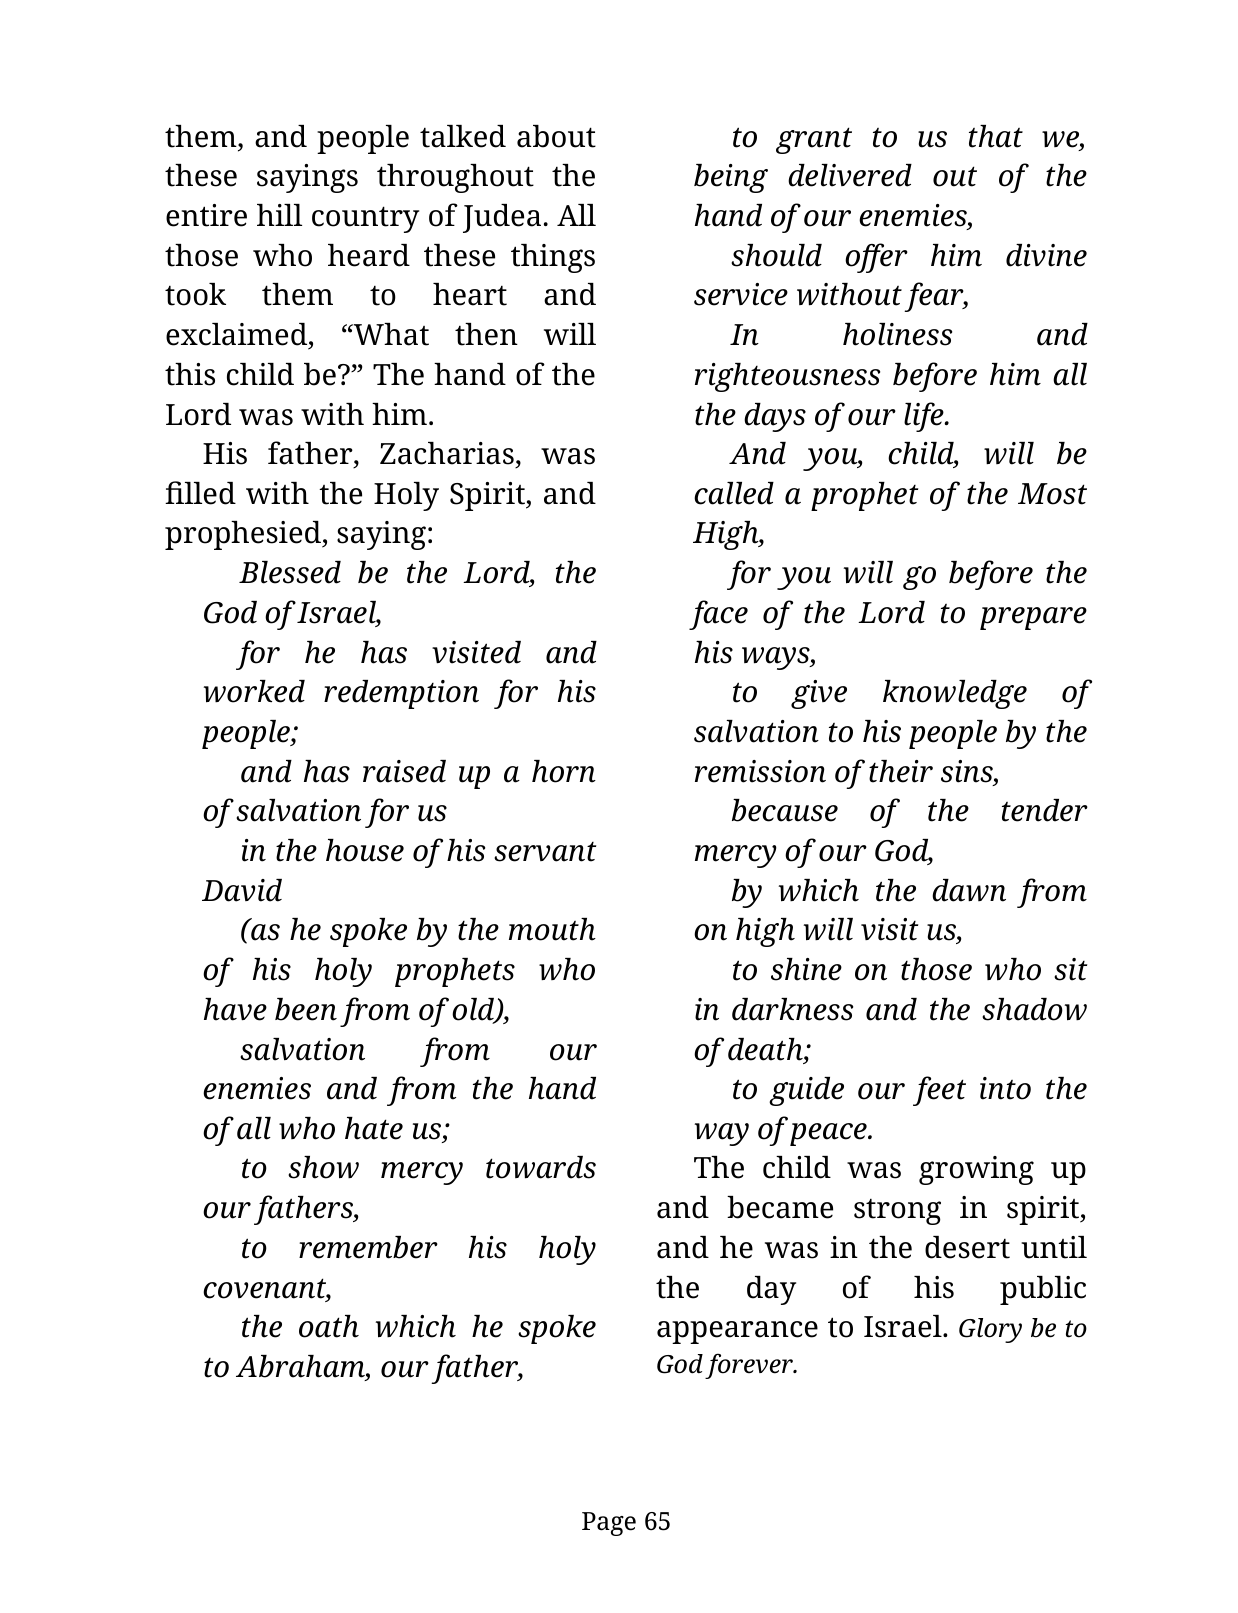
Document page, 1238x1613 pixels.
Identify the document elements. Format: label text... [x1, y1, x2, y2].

text salvation from our enemies and from the hand of all who hate us; [202, 1029, 597, 1148]
text to show mercy towards our fathers, [202, 1148, 597, 1227]
text the oath which he spoke to Abraham, our father, [202, 1307, 597, 1386]
text to give knowledge of salvation to his people by the remission of their sins, [693, 672, 1087, 791]
text and has raised up a horn of salvation for us [202, 751, 597, 830]
text for he has visited and worked redemption for his people; [202, 632, 597, 751]
text In holiness and righteousness before him all the days of our life. [693, 314, 1087, 433]
text because of the tender mercy of our God, [693, 791, 1087, 870]
text The child was growing up and became strong in spirit, and he was in the desert until the day of his public appearance to Israel. Glory be to God forever. [656, 1148, 1087, 1380]
text by which the dawn from on high will visit us, [693, 870, 1087, 949]
text And you, child, will be called a prophet of the Most High, [693, 433, 1087, 552]
text His father, Zacharias, was filled with the Holy Spirit, and prophesied, saying: [165, 433, 597, 552]
text to guide our feet into the way of peace. [693, 1068, 1087, 1148]
text to remember his holy covenant, [202, 1227, 597, 1307]
text (as he spoke by the mouth of his holy prophets who have been from of old), [202, 910, 597, 1029]
text in the house of his servant David [202, 830, 597, 910]
text for you will go before the face of the Lord to prepare his ways, [693, 552, 1087, 672]
text to shine on those who sit in darkness and the shadow of death; [693, 949, 1087, 1068]
text to grant to us that we, being delivered out of the hand of our enemies, [693, 116, 1087, 235]
text Blessed be the Lord, the God of Israel, [202, 552, 597, 632]
text should offer him divine service without fear, [693, 235, 1087, 314]
